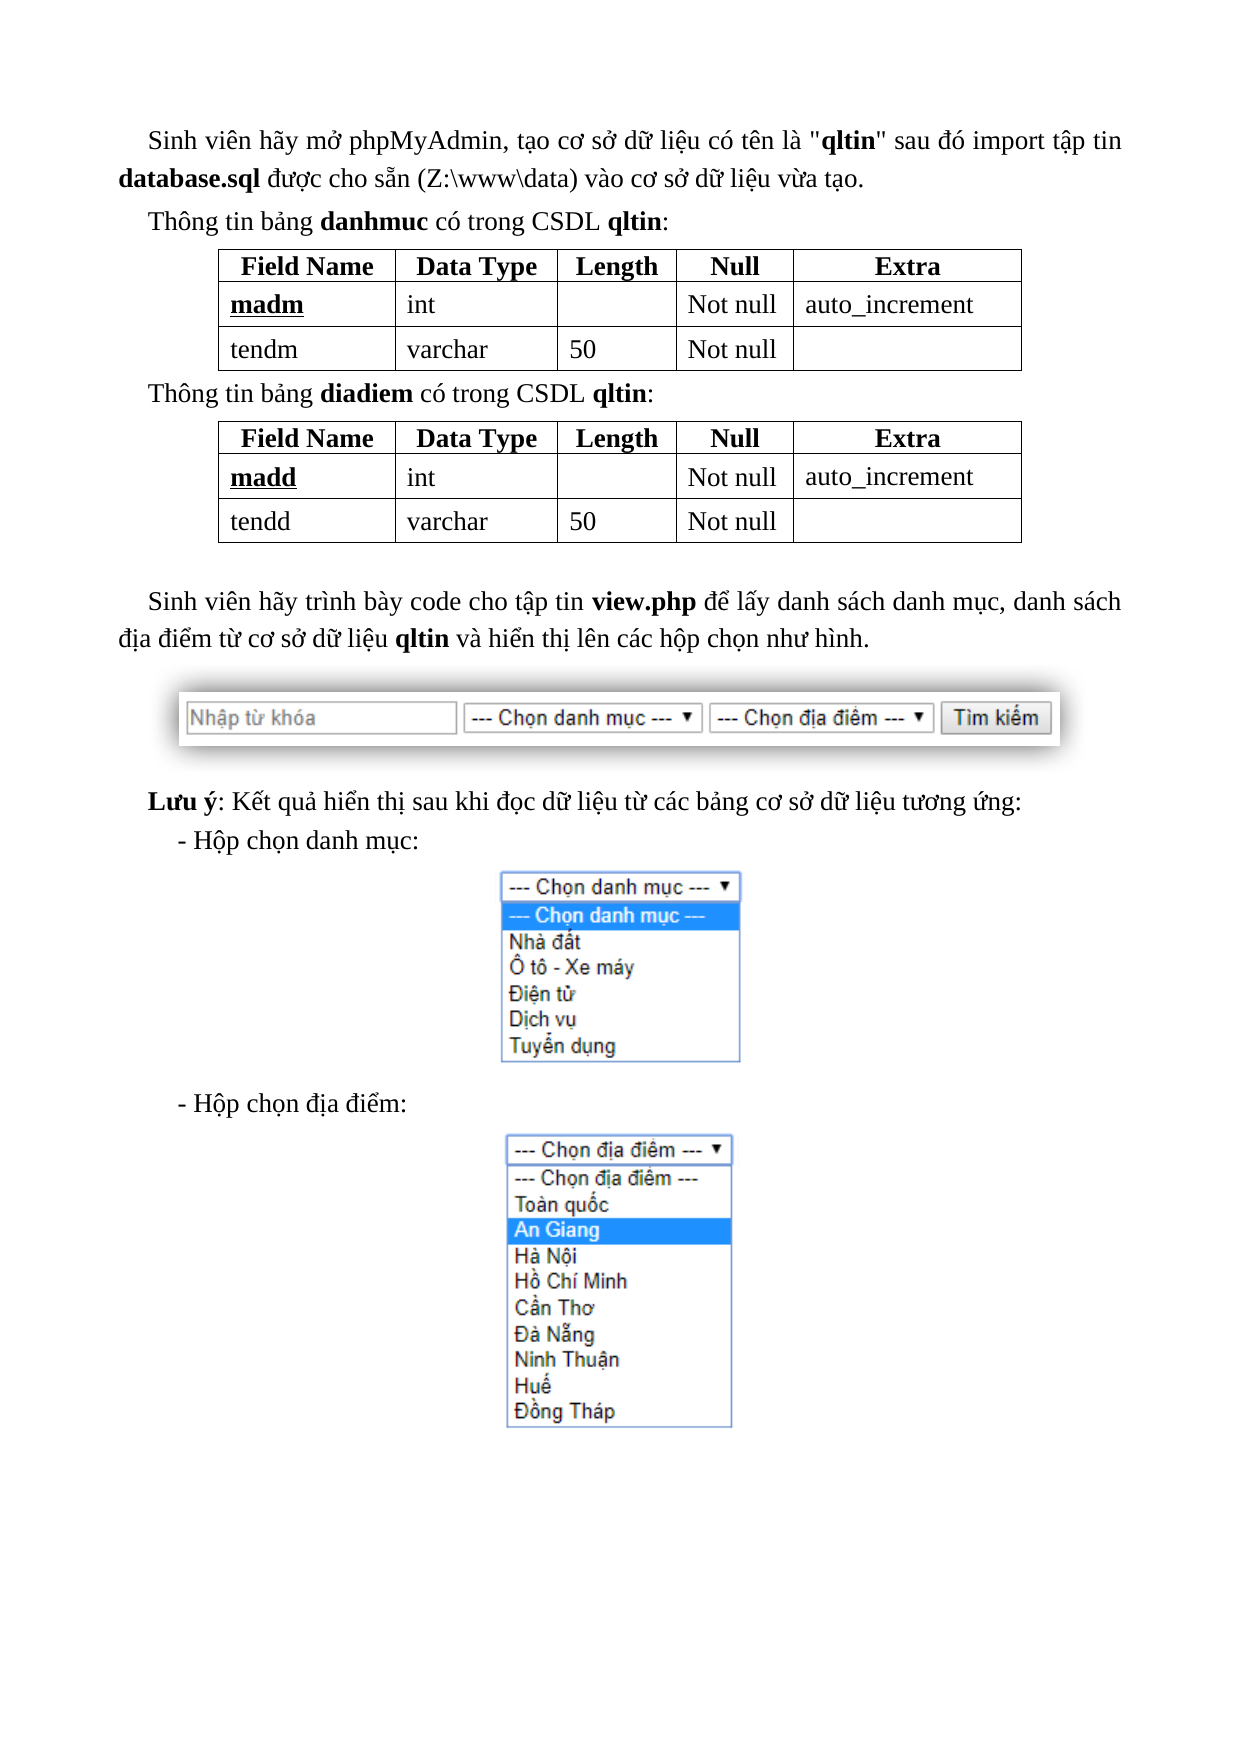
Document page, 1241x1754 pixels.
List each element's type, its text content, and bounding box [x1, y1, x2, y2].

table_header Null [677, 250, 793, 281]
text Thông tin bảng danhmuc có trong CSDL qltin: [118, 205, 1122, 236]
table_cell Not null [677, 282, 793, 326]
table_cell int [396, 454, 557, 498]
text Thông tin bảng diadiem có trong CSDL qltin: [118, 377, 1122, 408]
table_header Length [558, 250, 676, 281]
table_cell auto_increment [794, 454, 1021, 498]
table_header Null [677, 422, 793, 453]
table_cell [794, 499, 1021, 542]
table_header Data Type [396, 422, 557, 453]
table_cell tendd [219, 499, 395, 542]
table_header Extra [794, 422, 1021, 453]
table_cell Not null [677, 327, 793, 370]
table_cell int [396, 282, 557, 326]
table_header Field Name [219, 422, 395, 453]
table_cell tendm [219, 327, 395, 370]
table_cell varchar [396, 499, 557, 542]
text - Hộp chọn danh mục: [118, 824, 1122, 856]
table_cell [794, 327, 1021, 370]
table_cell 50 [558, 327, 676, 370]
table_cell 50 [558, 499, 676, 542]
table_cell [558, 282, 676, 326]
table_cell varchar [396, 327, 557, 370]
table_cell [558, 454, 676, 498]
text Sinh viên hãy mở phpMyAdmin, tạo cơ sở dữ liệu có tên là "qltin" sau đó import tập tin database.sql được cho sẵn (Z:\www\data) vào cơ sở dữ liệu vừa tạo. [118, 124, 1122, 193]
text - Hộp chọn địa điểm: [118, 1087, 1122, 1118]
table_cell madd [219, 454, 395, 498]
table_header Extra [794, 250, 1021, 281]
table_cell auto_increment [794, 282, 1021, 326]
table_header Data Type [396, 250, 557, 281]
table_cell Not null [677, 454, 793, 498]
text Lưu ý: Kết quả hiển thị sau khi đọc dữ liệu từ các bảng cơ sở dữ liệu tương ứng: [118, 785, 1122, 816]
table_header Length [558, 422, 676, 453]
table_header Field Name [219, 250, 395, 281]
table_cell madm [219, 282, 395, 326]
table_cell Not null [677, 499, 793, 542]
text Sinh viên hãy trình bày code cho tập tin view.php để lấy danh sách danh mục, danh sách địa điểm từ cơ sở dữ liệu qltin và hiển thị lên các hộp chọn như hình. [118, 585, 1122, 653]
